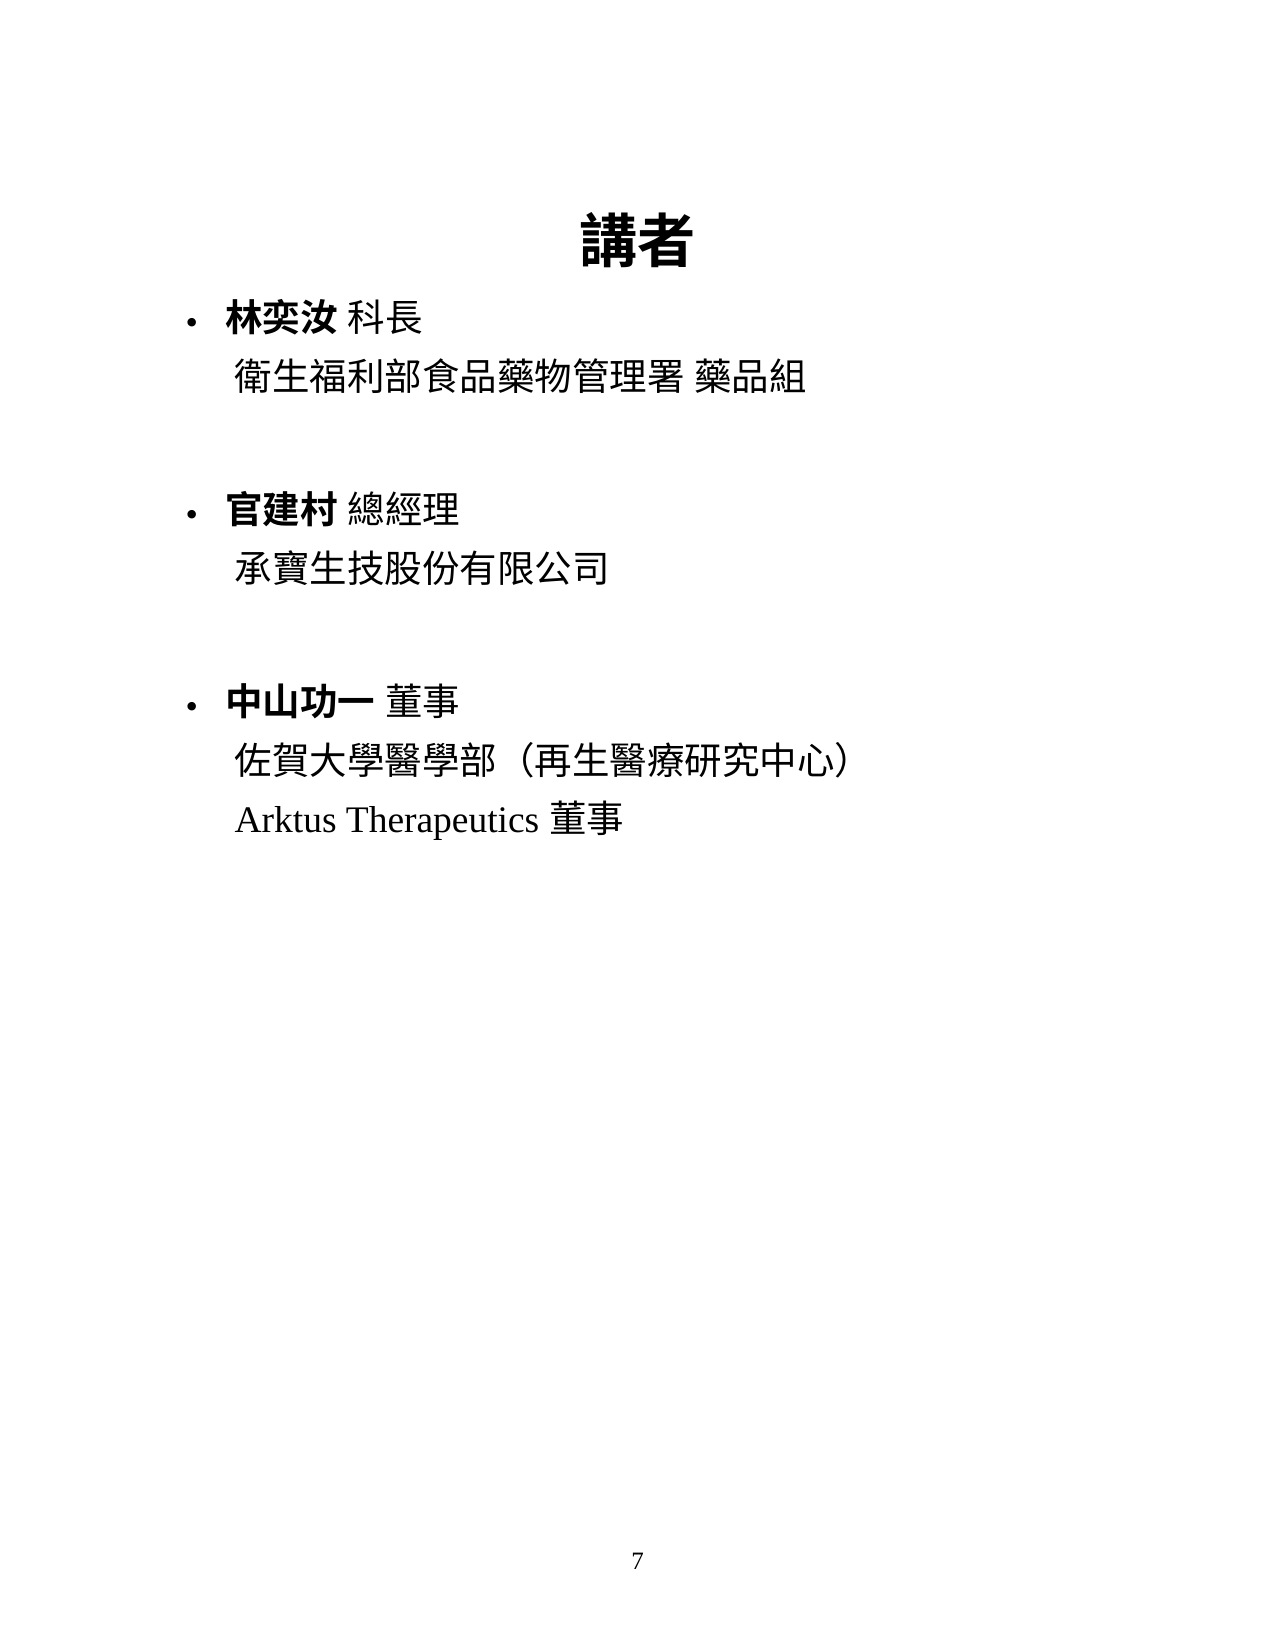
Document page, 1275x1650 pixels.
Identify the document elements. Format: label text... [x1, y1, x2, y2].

subtitle 講者 [187, 200, 1087, 279]
list 中山功一 董事 佐賀大學醫學部（再生醫療研究中心） Arktus Therapeutics 董事 [187, 675, 1087, 844]
list 官建村 總經理 承寶生技股份有限公司 [187, 483, 1087, 593]
list 林奕汝 科長 衛生福利部食品藥物管理署 藥品組 [187, 291, 1087, 401]
